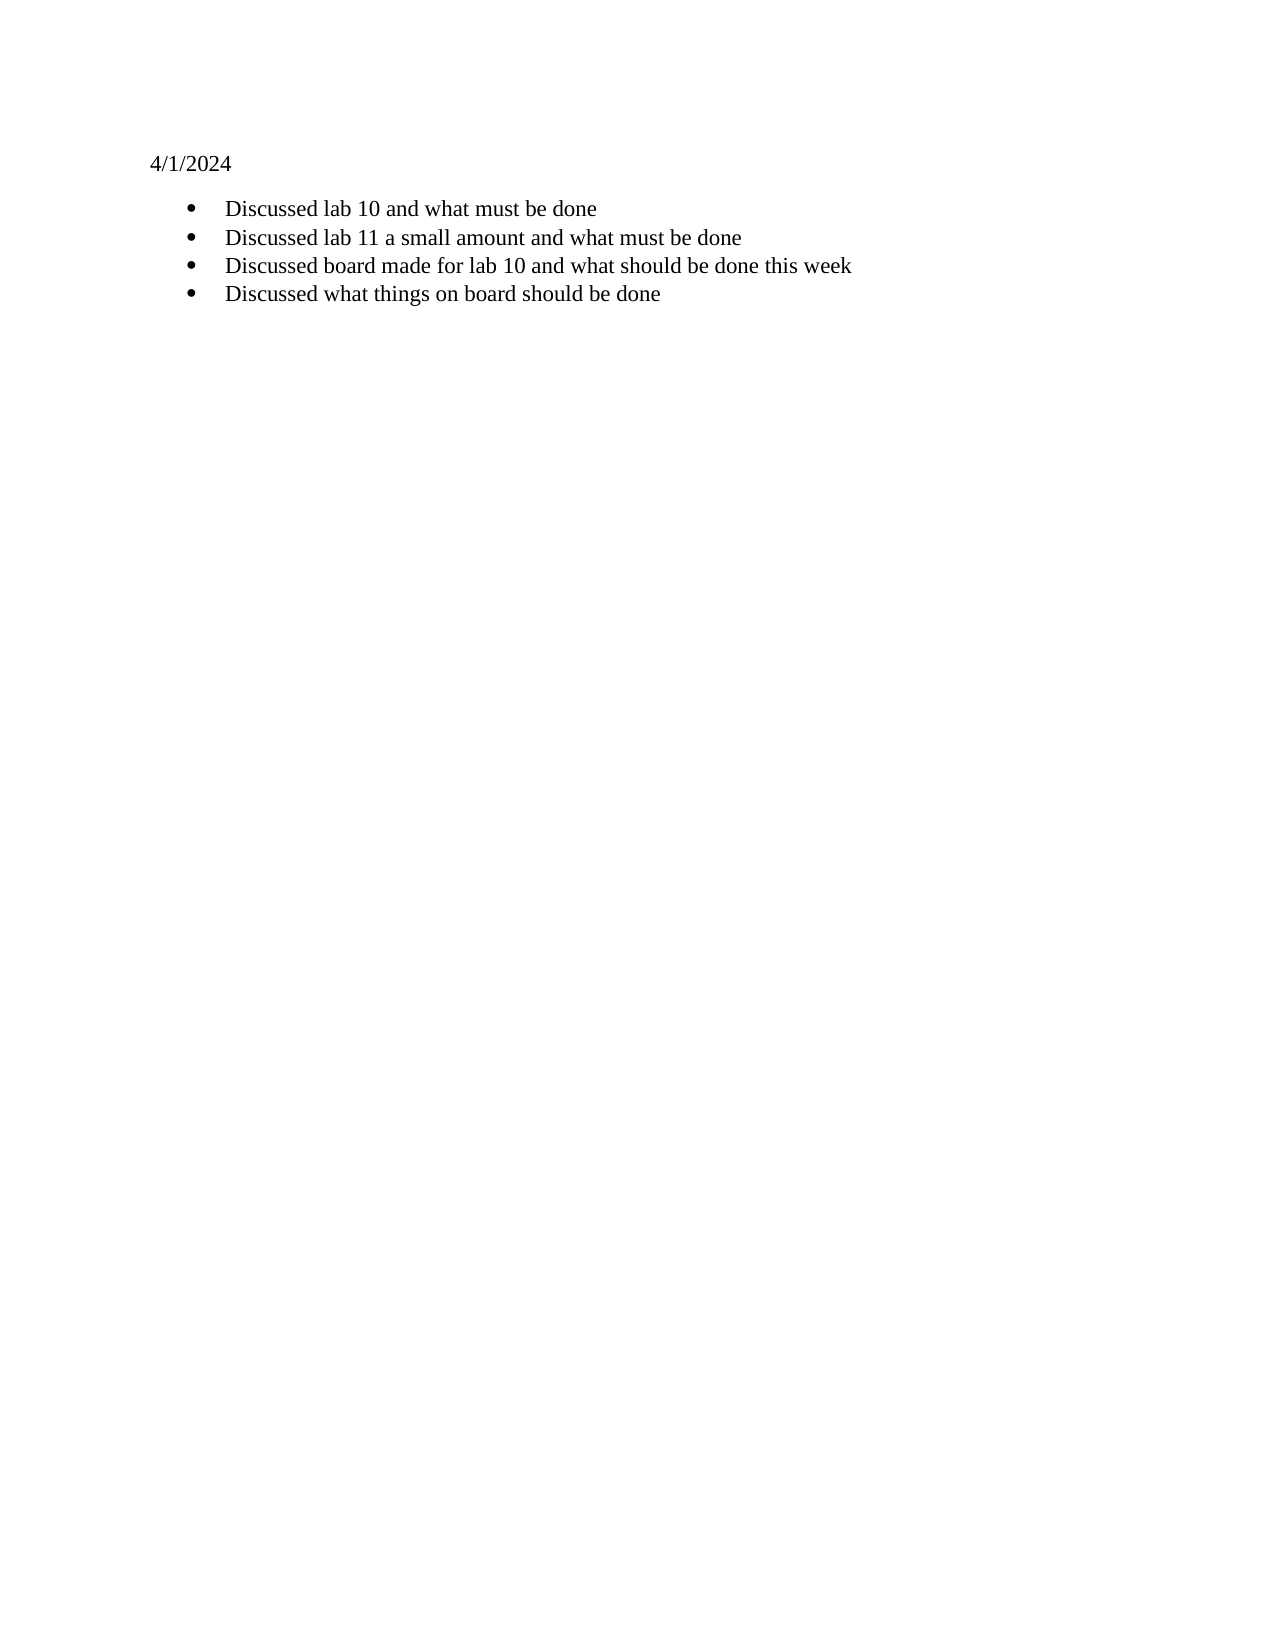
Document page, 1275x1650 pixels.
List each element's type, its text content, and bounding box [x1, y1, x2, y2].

list Discussed board made for lab 10 and what should be done this week [187, 252, 1125, 278]
list Discussed lab 11 a small amount and what must be done [187, 223, 1125, 250]
text 4/1/2024 [150, 150, 1125, 176]
list Discussed lab 10 and what must be done [187, 195, 1125, 221]
list Discussed what things on board should be done [187, 280, 1125, 307]
